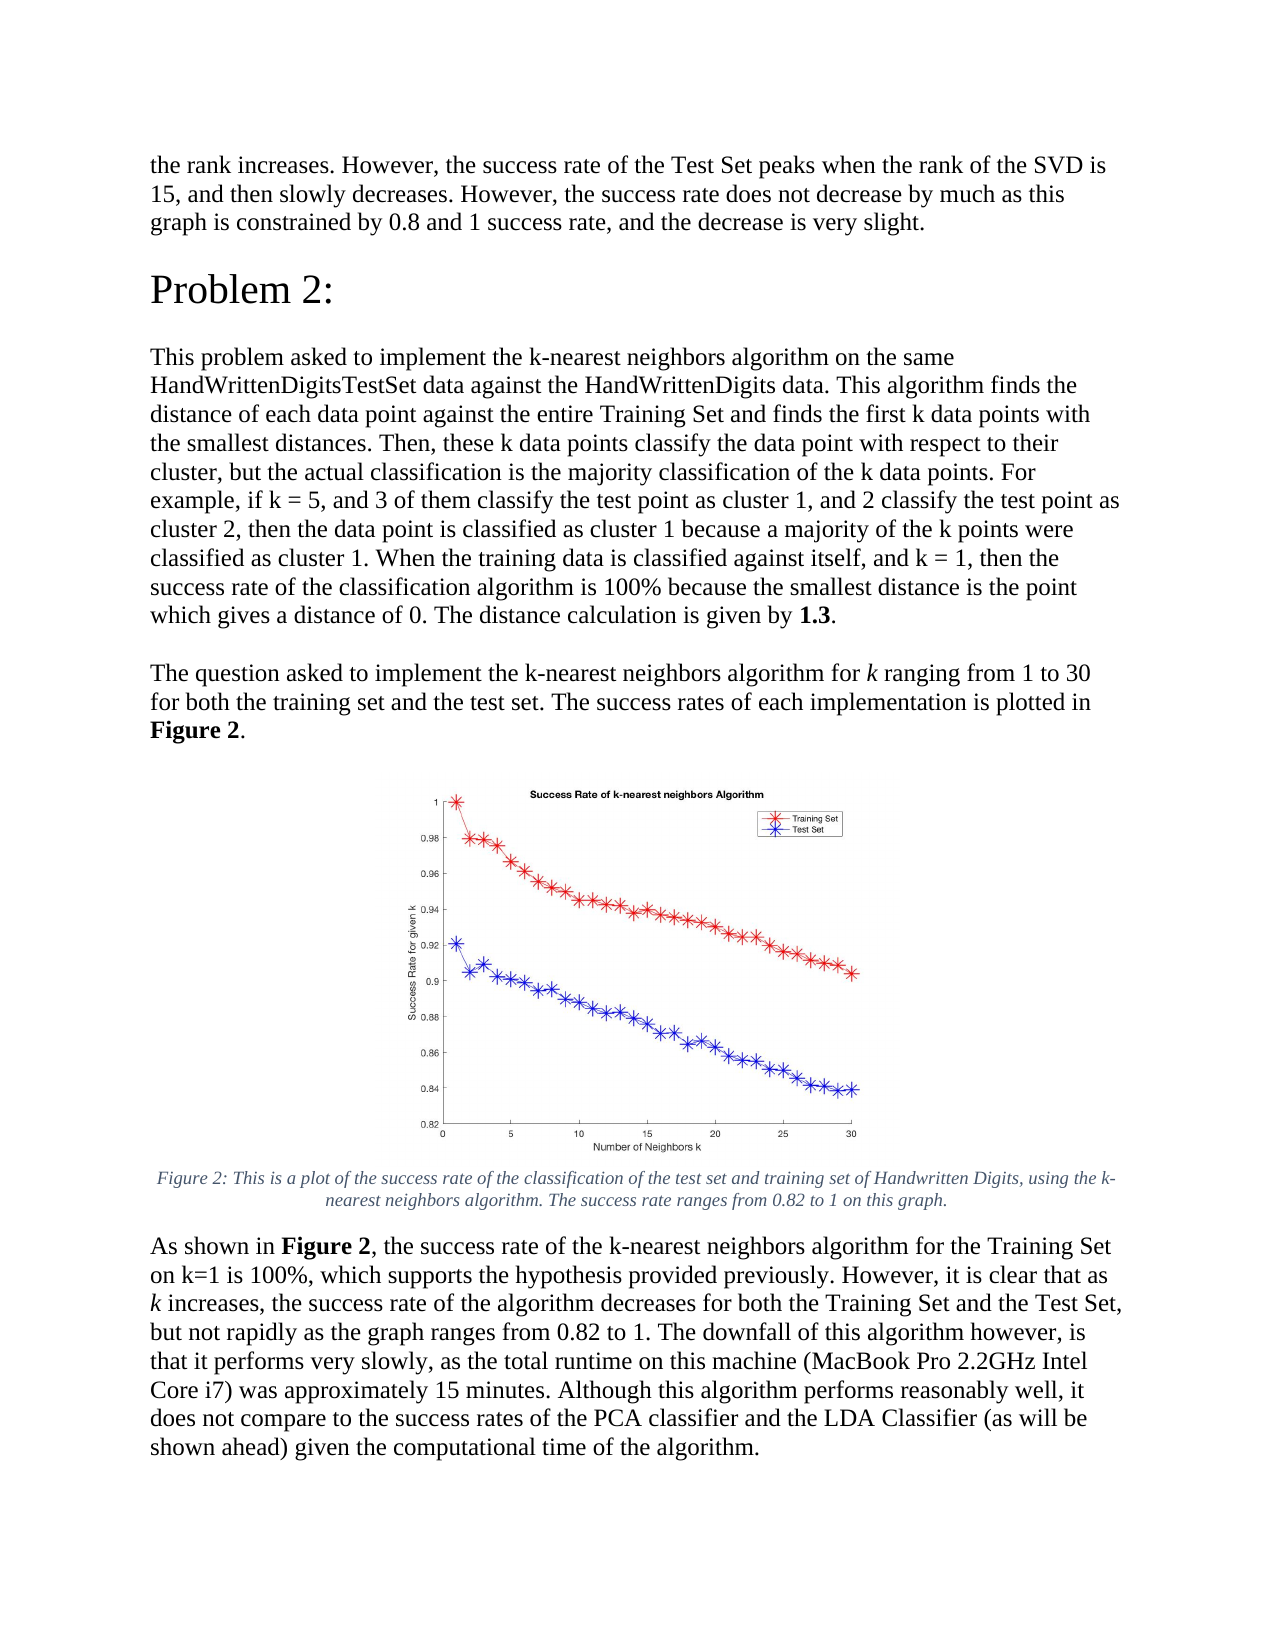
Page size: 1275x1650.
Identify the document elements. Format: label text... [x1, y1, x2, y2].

text The question asked to implement the k-nearest neighbors algorithm for k ranging from 1 to 30 for both the training set and the test set. The success rates of each implementation is plotted in Figure 2. [150, 658, 1125, 744]
picture [374, 772, 901, 1167]
text Problem 2: [150, 265, 1125, 313]
text As shown in Figure 2, the success rate of the k-nearest neighbors algorithm for the Training Set on k=1 is 100%, which supports the hypothesis provided previously. However, it is clear that as k increases, the success rate of the algorithm decreases for both the Training Set and the Test Set, but not rapidly as the graph ranges from 0.82 to 1. The downfall of this algorithm however, is that it performs very slowly, as the total runtime on this machine (MacBook Pro 2.2GHz Intel Core i7) was approximately 15 minutes. Although this algorithm performs reasonably well, it does not compare to the success rates of the PCA classifier and the LDA Classifier (as will be shown ahead) given the computational time of the algorithm. [150, 1231, 1125, 1461]
text This problem asked to implement the k-nearest neighbors algorithm on the same HandWrittenDigitsTestSet data against the HandWrittenDigits data. This algorithm finds the distance of each data point against the entire Training Set and finds the first k data points with the smallest distances. Then, these k data points classify the data point with respect to their cluster, but the actual classification is the majority classification of the k data points. For example, if k = 5, and 3 of them classify the test point as cluster 1, and 2 classify the test point as cluster 2, then the data point is classified as cluster 1 because a majority of the k points were classified as cluster 1. When the training data is classified against itself, and k = 1, then the success rate of the classification algorithm is 100% because the smallest distance is the point which gives a distance of 0. The distance calculation is given by 1.3. [150, 342, 1125, 629]
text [150, 150, 1125, 236]
